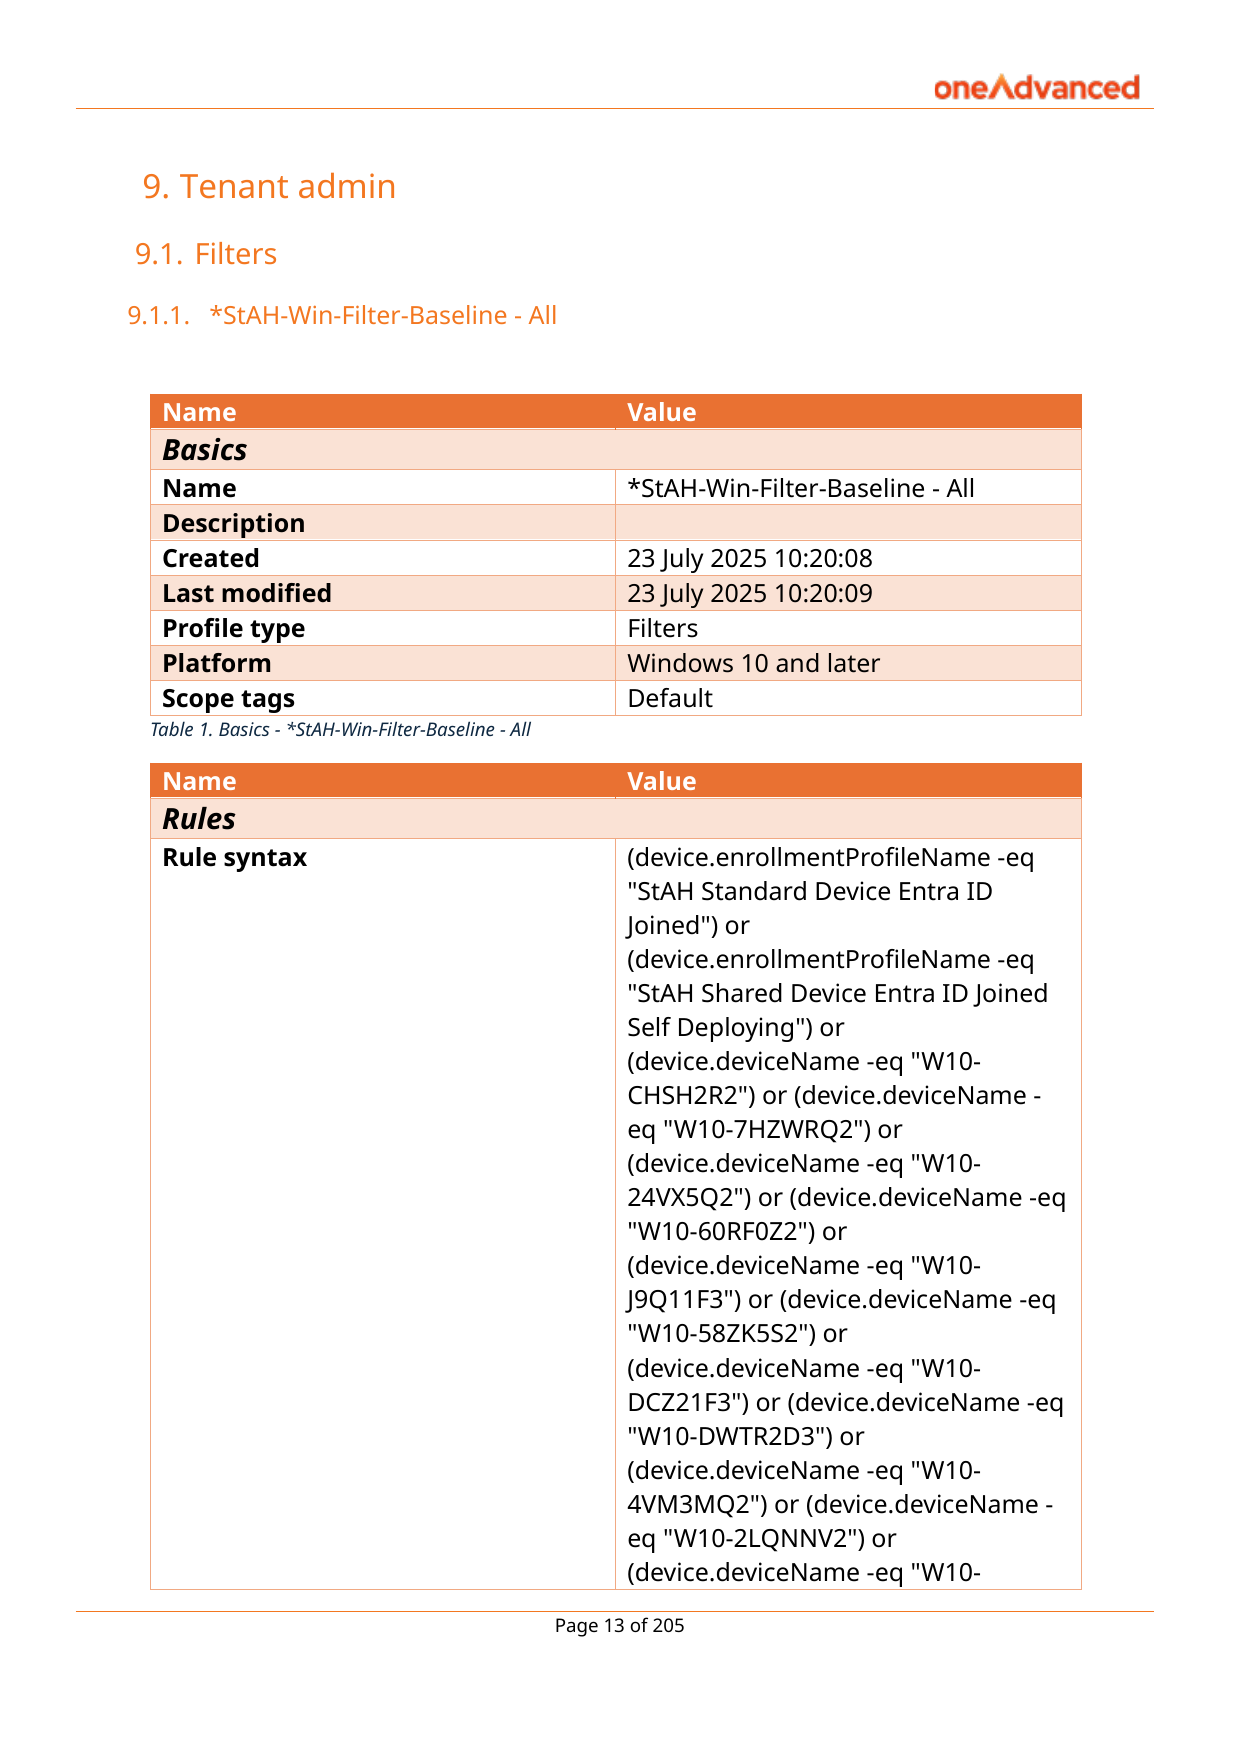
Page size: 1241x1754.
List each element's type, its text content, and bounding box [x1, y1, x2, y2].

table_cell 23 July 2025 10:20:09 [616, 576, 1081, 610]
table_header Value [616, 764, 1081, 797]
table_cell Profile type [151, 611, 615, 645]
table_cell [616, 839, 1081, 1589]
text Table 1. Basics - *StAH-Win-Filter-Baseline - All [150, 716, 1090, 742]
table_cell Created [151, 541, 615, 574]
subtitle Tenant admin [142, 162, 1090, 208]
subtitle *StAH-Win-Filter-Baseline - All [127, 298, 1090, 332]
subtitle Filters [134, 233, 1090, 273]
table_cell Filters [616, 611, 1081, 645]
table_header Value [616, 395, 1081, 428]
picture [934, 73, 1143, 101]
table_cell Platform [151, 646, 615, 680]
table_cell Name [151, 470, 615, 504]
table_cell Last modified [151, 576, 615, 610]
table_cell Default [616, 681, 1081, 715]
table_cell Rule syntax [151, 839, 615, 1589]
table_header Name [151, 764, 615, 797]
table_cell *StAH-Win-Filter-Baseline - All [616, 470, 1081, 504]
table_cell [616, 505, 1081, 539]
table_cell Windows 10 and later [616, 646, 1081, 680]
table_cell Description [151, 505, 615, 539]
table_cell Basics [151, 430, 1081, 469]
table_cell 23 July 2025 10:20:08 [616, 541, 1081, 574]
table_cell Rules [151, 799, 1081, 838]
table_cell Scope tags [151, 681, 615, 715]
table_header Name [151, 395, 615, 428]
